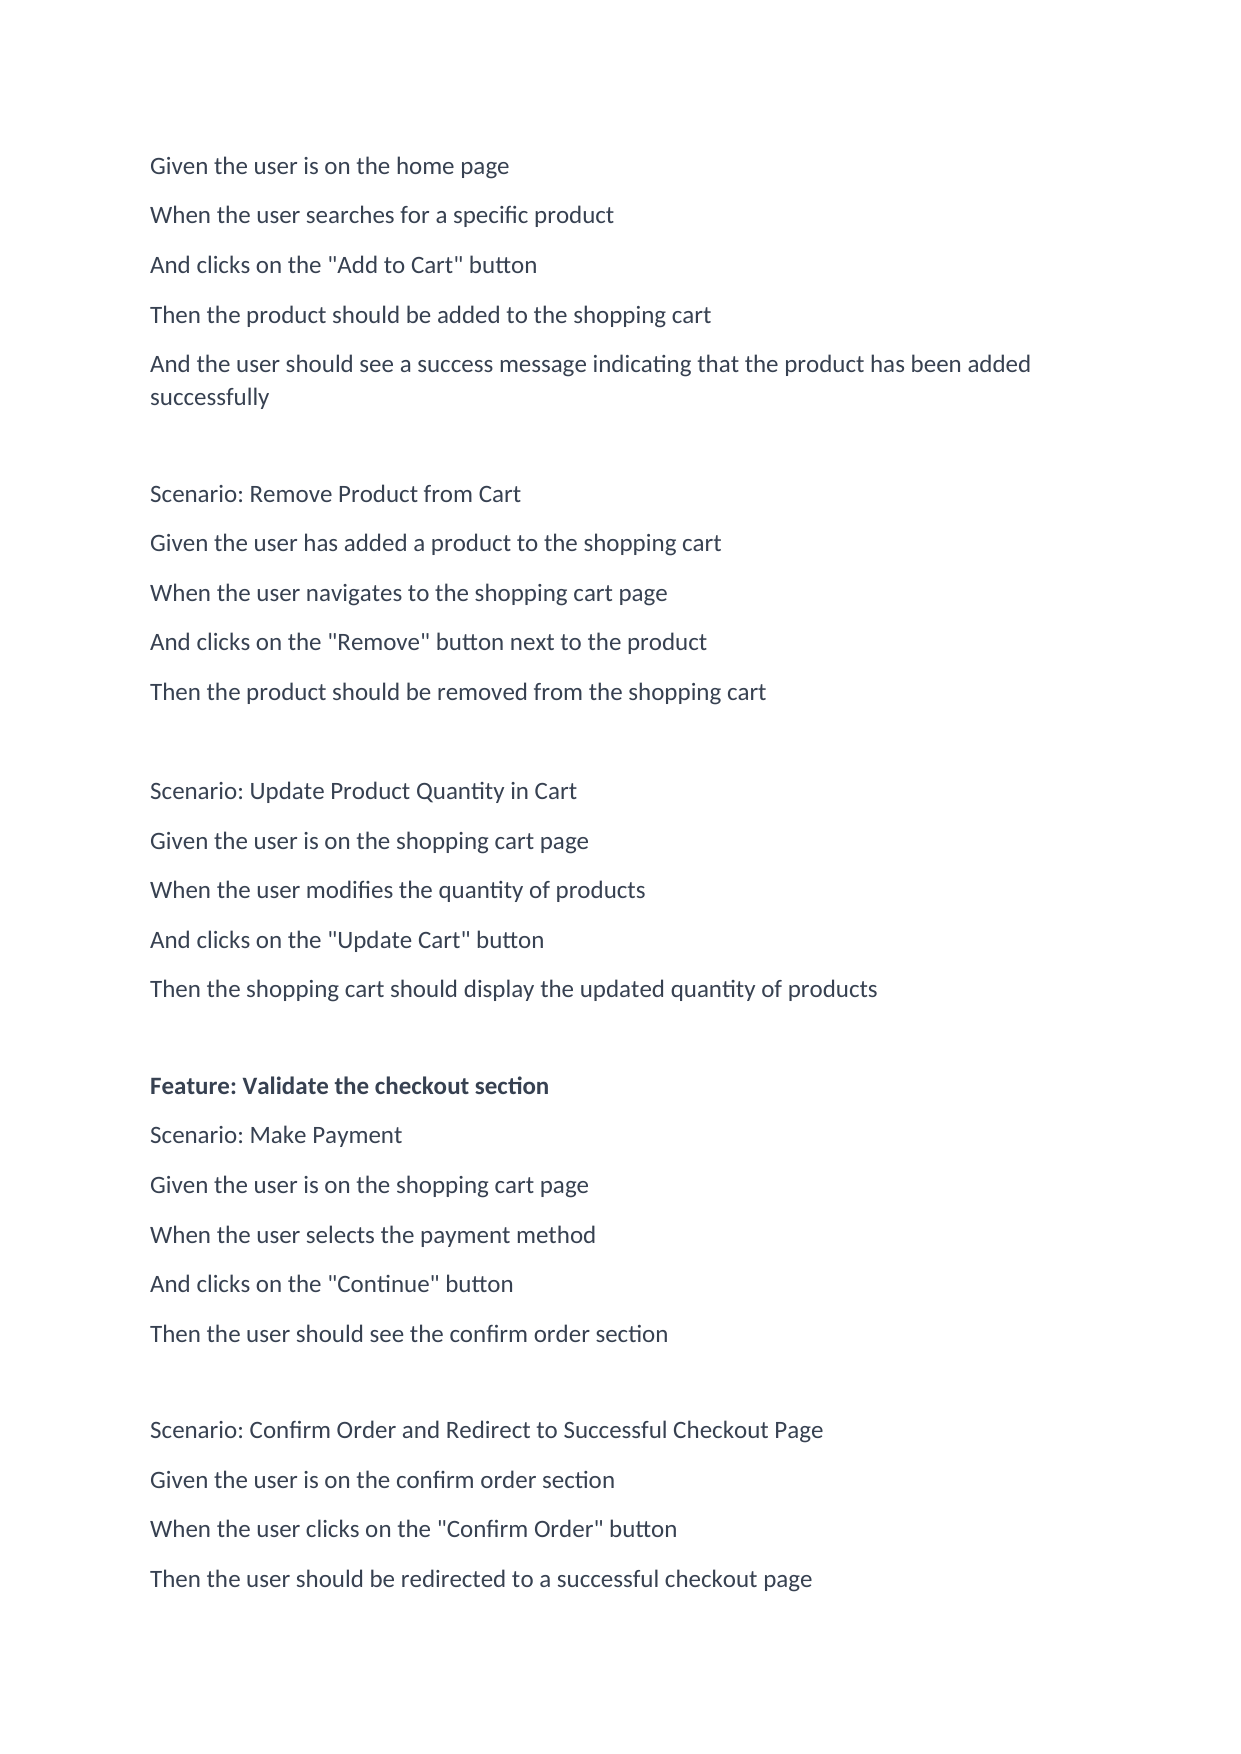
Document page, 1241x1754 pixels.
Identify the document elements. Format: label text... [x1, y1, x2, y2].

text Given the user is on the confirm order section [150, 1464, 1090, 1494]
text Scenario: Confirm Order and Redirect to Successful Checkout Page [150, 1414, 1090, 1445]
text And clicks on the "Update Cart" button [150, 924, 1090, 954]
text And clicks on the "Add to Cart" button [150, 249, 1090, 280]
text Feature: Validate the checkout section [150, 1070, 1090, 1101]
text And clicks on the "Remove" button next to the product [150, 626, 1090, 657]
text Then the user should see the confirm order section [150, 1318, 1090, 1348]
text When the user navigates to the shopping cart page [150, 577, 1090, 607]
text Then the product should be added to the shopping cart [150, 299, 1090, 329]
text Scenario: Remove Product from Cart [150, 478, 1090, 508]
text Given the user has added a product to the shopping cart [150, 527, 1090, 558]
text When the user modifies the quantity of products [150, 874, 1090, 905]
text Given the user is on the shopping cart page [150, 1169, 1090, 1200]
text Then the user should be redirected to a successful checkout page [150, 1563, 1090, 1594]
text Given the user is on the shopping cart page [150, 825, 1090, 855]
text When the user clicks on the "Confirm Order" button [150, 1513, 1090, 1544]
text Scenario: Make Payment [150, 1119, 1090, 1150]
text When the user searches for a specific product [150, 199, 1090, 230]
text Given the user is on the home page [150, 150, 1090, 181]
text Then the product should be removed from the shopping cart [150, 676, 1090, 707]
text When the user selects the payment method [150, 1219, 1090, 1249]
text Scenario: Update Product Quantity in Cart [150, 775, 1090, 806]
text And the user should see a success message indicating that the product has been added successfully [150, 348, 1090, 412]
text And clicks on the "Continue" button [150, 1268, 1090, 1299]
text Then the shopping cart should display the updated quantity of products [150, 973, 1090, 1004]
